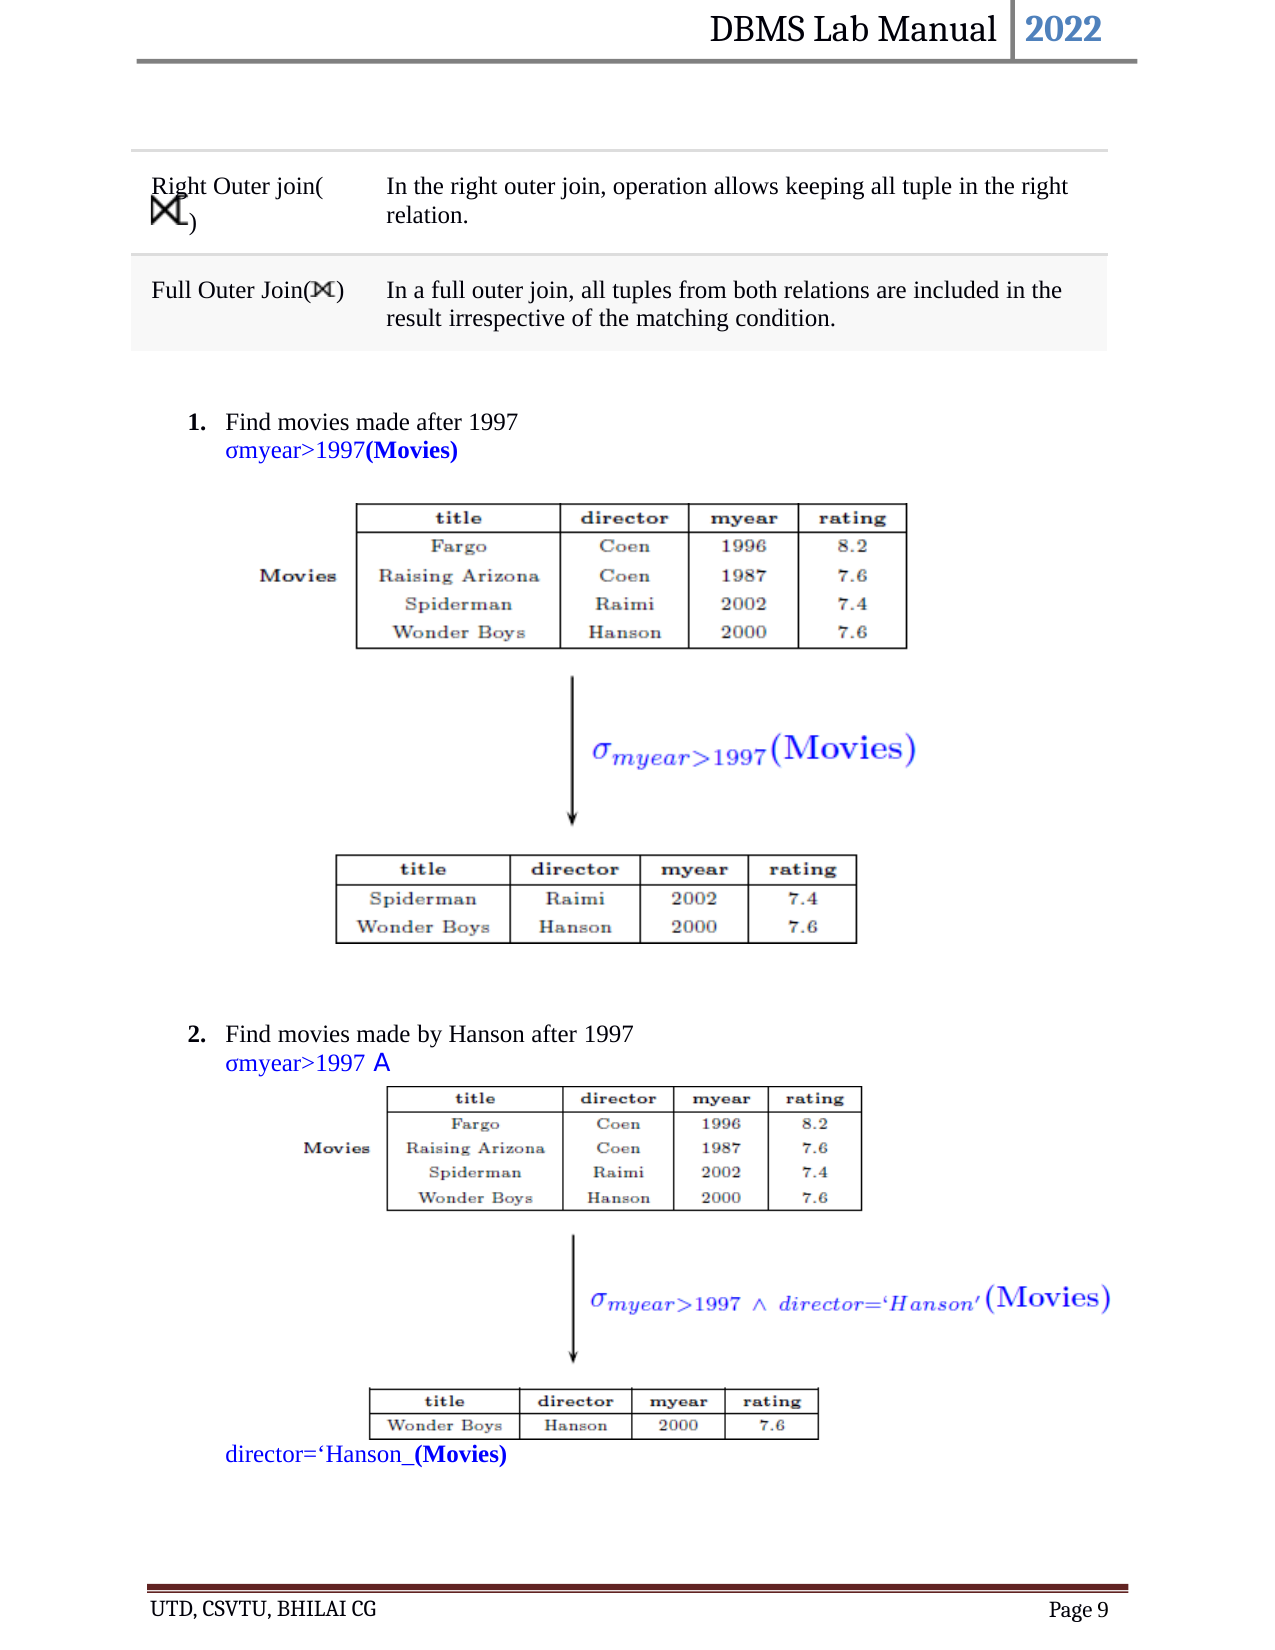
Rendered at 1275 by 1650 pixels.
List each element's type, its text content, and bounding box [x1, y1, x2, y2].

table_cell Full Outer Join( ) [131, 256, 365, 351]
picture [310, 281, 336, 297]
table_header In the right outer join, operation allows keeping all tuple in the right relation. [365, 152, 1107, 253]
table_cell In a full outer join, all tuples from both relations are included in the result irrespective of the matching condition. [365, 256, 1107, 351]
table_header Right Outer join( ) [131, 152, 365, 253]
list Find movies made by Hanson after 1997 σmyear>1997 𝖠 director=‘Hanson_(Movies) [187, 1019, 679, 1468]
picture [259, 503, 917, 944]
picture [303, 1086, 1111, 1440]
list Find movies made after 1997 σmyear>1997(Movies) [187, 408, 518, 464]
